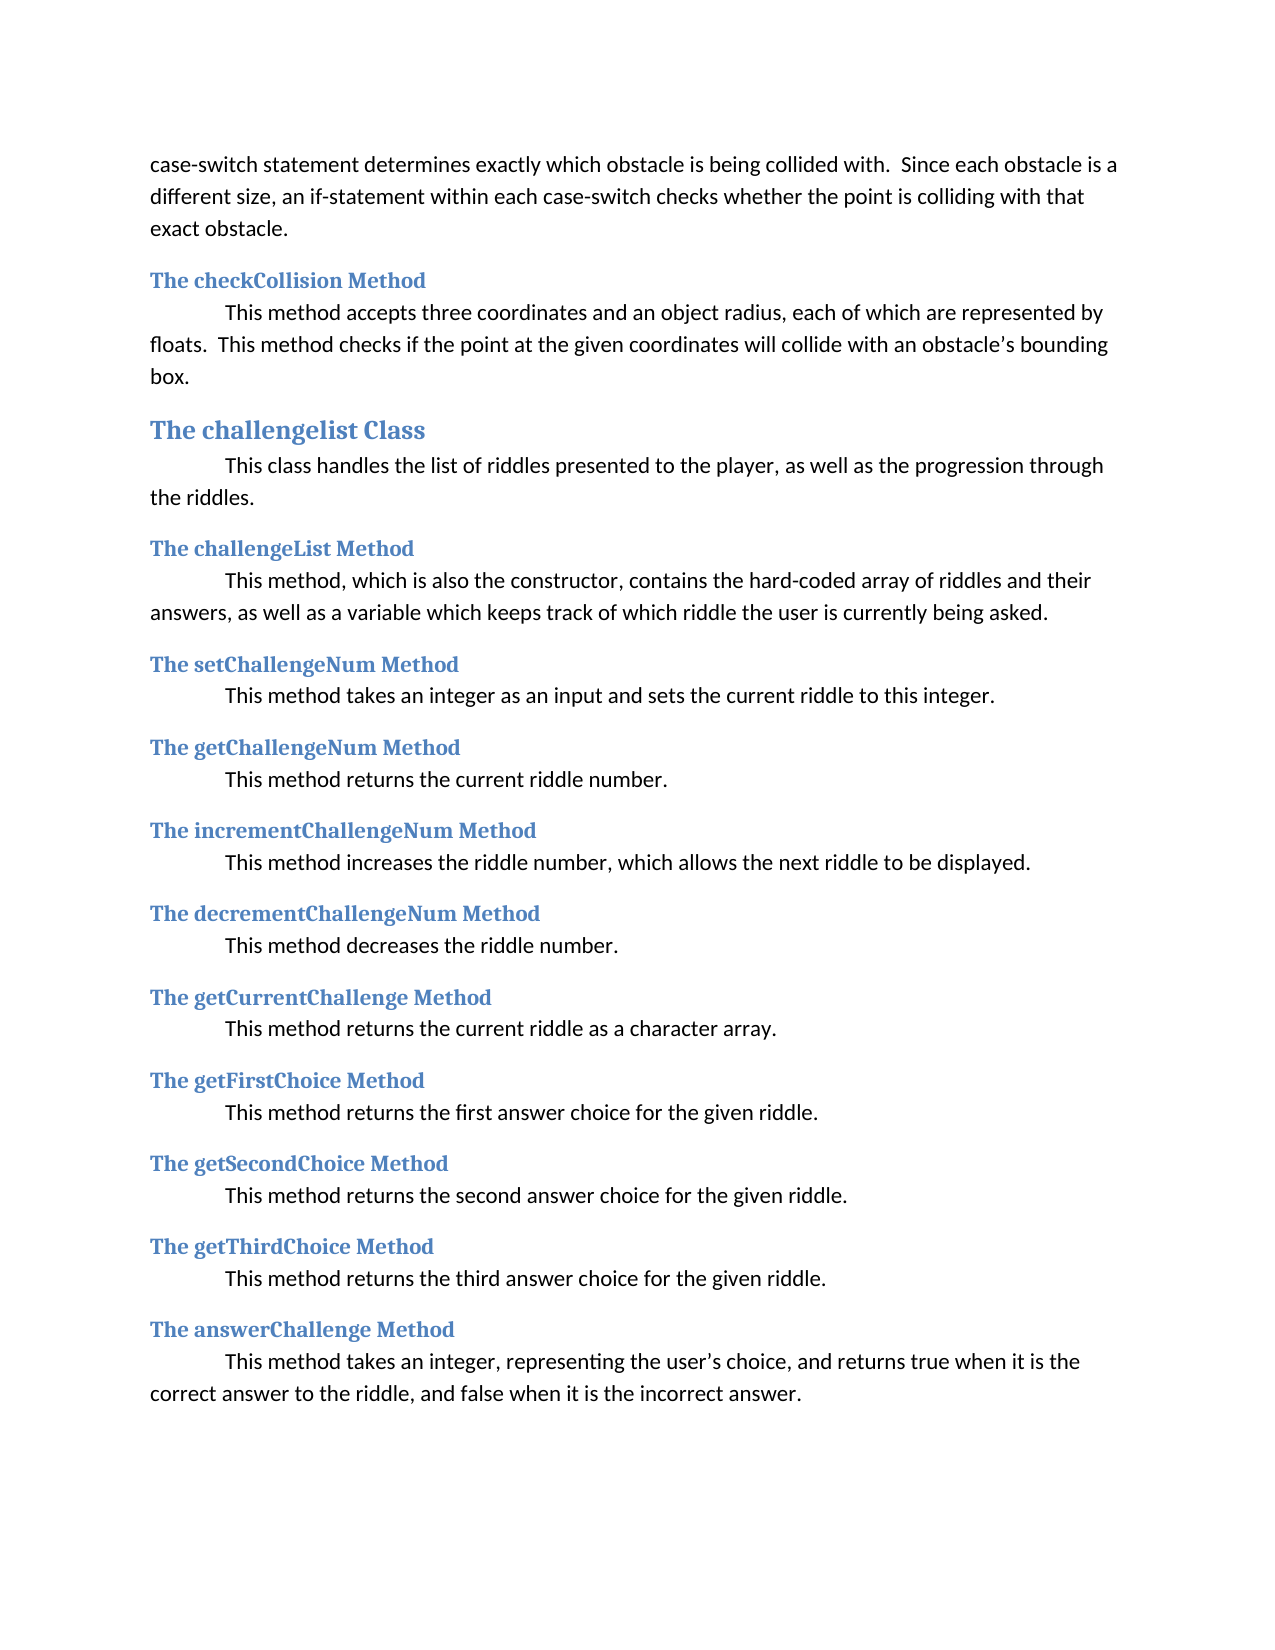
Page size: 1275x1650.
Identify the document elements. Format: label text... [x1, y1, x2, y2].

text This method accepts three coordinates and an object radius, each of which are represented by floats. This method checks if the point at the given coordinates will collide with an obstacle’s bounding box. [150, 298, 1125, 390]
text This method takes an integer as an input and sets the current riddle to this integer. [150, 682, 1125, 709]
text This method returns the second answer choice for the given riddle. [150, 1181, 1125, 1209]
subtitle The answerChallenge Method [150, 1317, 1125, 1343]
subtitle The getSecondChoice Method [150, 1151, 1125, 1177]
text This method, which is also the constructor, contains the hard-coded array of riddles and their answers, as well as a variable which keeps track of which riddle the user is currently being asked. [150, 566, 1125, 626]
text This method returns the current riddle number. [150, 765, 1125, 793]
subtitle The incrementChallengeNum Method [150, 818, 1125, 844]
text This method returns the current riddle as a character array. [150, 1014, 1125, 1042]
subtitle The checkCollision Method [150, 267, 1125, 294]
subtitle The getChallengeNum Method [150, 734, 1125, 761]
text This method returns the first answer choice for the given riddle. [150, 1098, 1125, 1126]
text This method decreases the riddle number. [150, 931, 1125, 959]
text This method increases the riddle number, which allows the next riddle to be displayed. [150, 848, 1125, 876]
subtitle The challengeList Method [150, 536, 1125, 562]
subtitle The challengelist Class [150, 415, 1125, 446]
subtitle The getThirdChoice Method [150, 1234, 1125, 1260]
subtitle The getFirstChoice Method [150, 1067, 1125, 1094]
subtitle The getCurrentChallenge Method [150, 984, 1125, 1011]
text This class handles the list of riddles presented to the player, as well as the progression through the riddles. [150, 451, 1125, 511]
text This method returns the third answer choice for the given riddle. [150, 1264, 1125, 1292]
subtitle The setChallengeNum Method [150, 651, 1125, 678]
subtitle The decrementChallengeNum Method [150, 901, 1125, 927]
